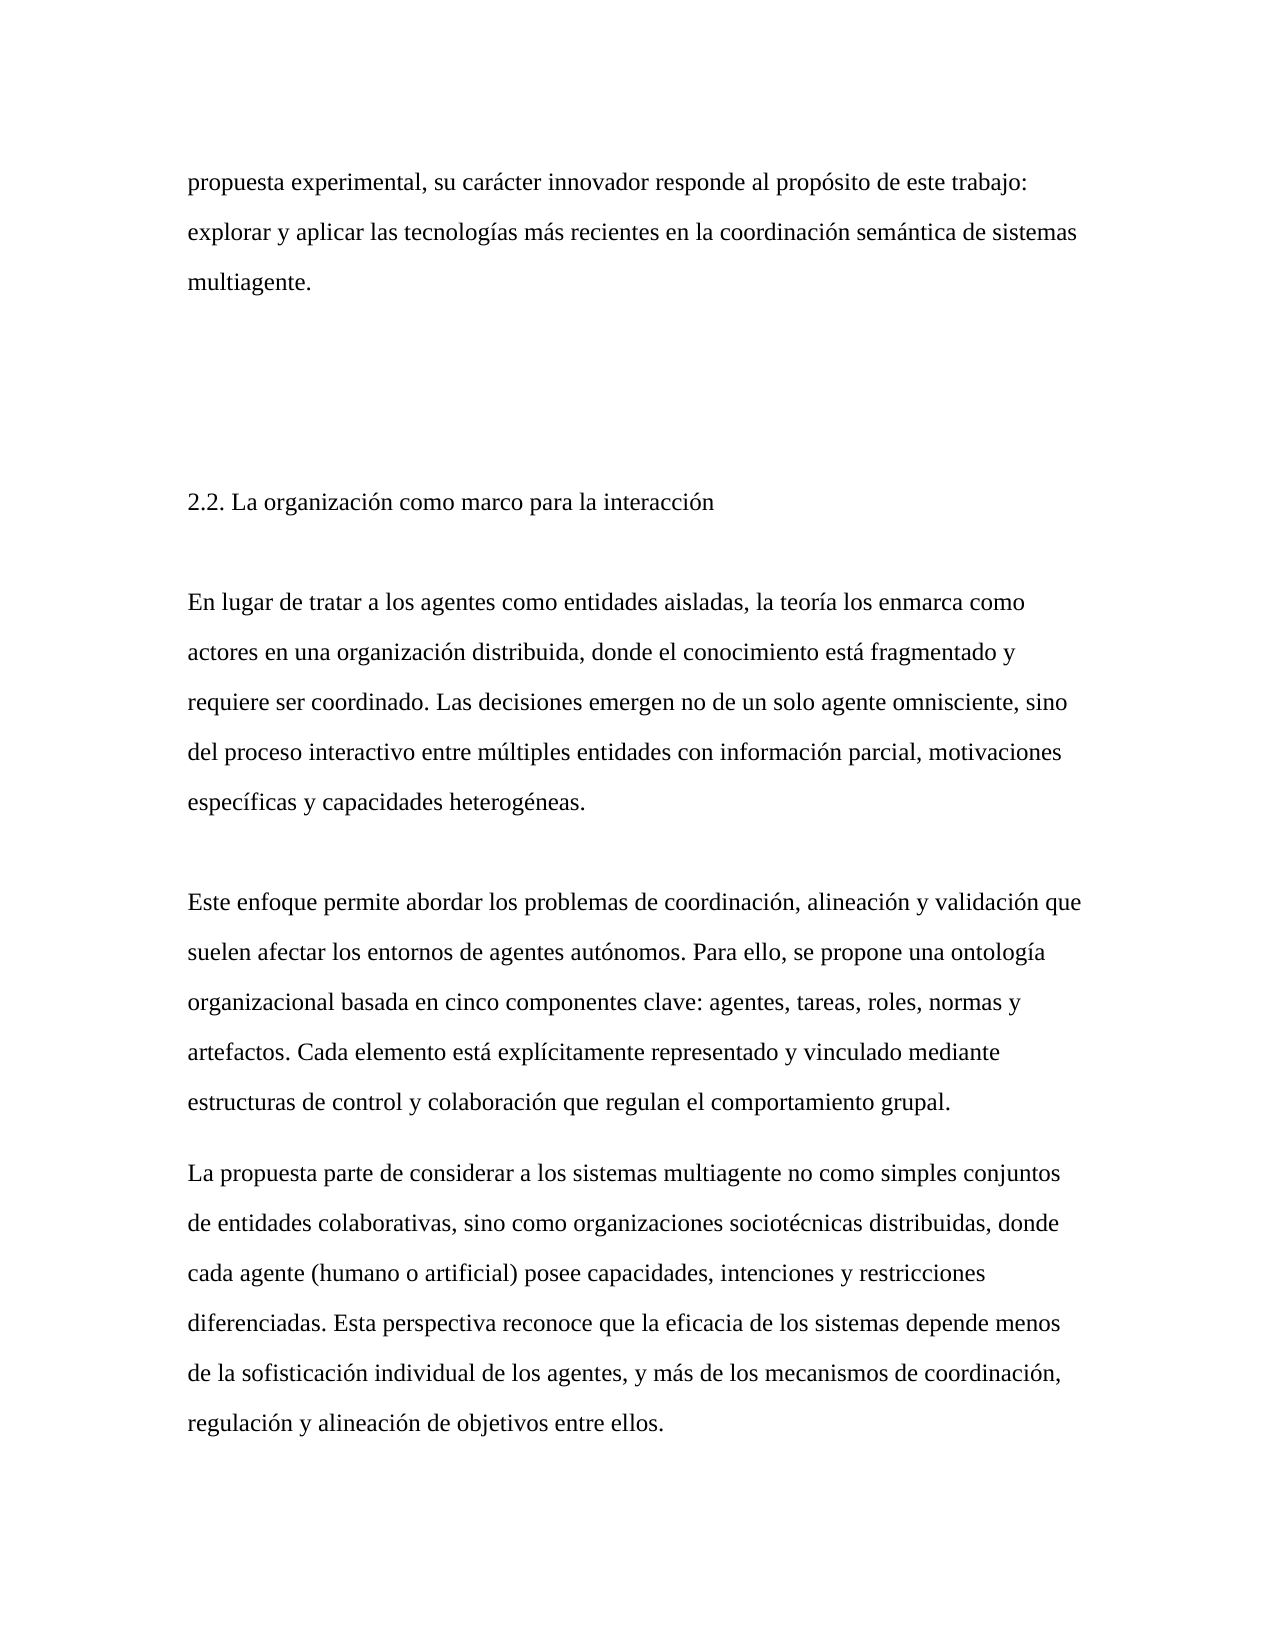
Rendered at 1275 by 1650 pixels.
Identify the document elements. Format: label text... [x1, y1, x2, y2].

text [187, 150, 1087, 300]
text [187, 1142, 1087, 1492]
text 2.2. La organización como marco para la interacción En lugar de tratar a los agentes como entidades aisladas, la teoría los enmarca como actores en una organización distribuida, donde el conocimiento está fragmentado y requiere ser coordinado. Las decisiones emergen no de un solo agente omnisciente, sino del proceso interactivo entre múltiples entidades con información parcial, motivaciones específicas y capacidades heterogéneas. Este enfoque permite abordar los problemas de coordinación, alineación y validación que suelen afectar los entornos de agentes autónomos. Para ello, se propone una ontología organizacional basada en cinco componentes clave: agentes, tareas, roles, normas y artefactos. Cada elemento está explícitamente representado y vinculado mediante estructuras de control y colaboración que regulan el comportamiento grupal. [187, 321, 1087, 1121]
